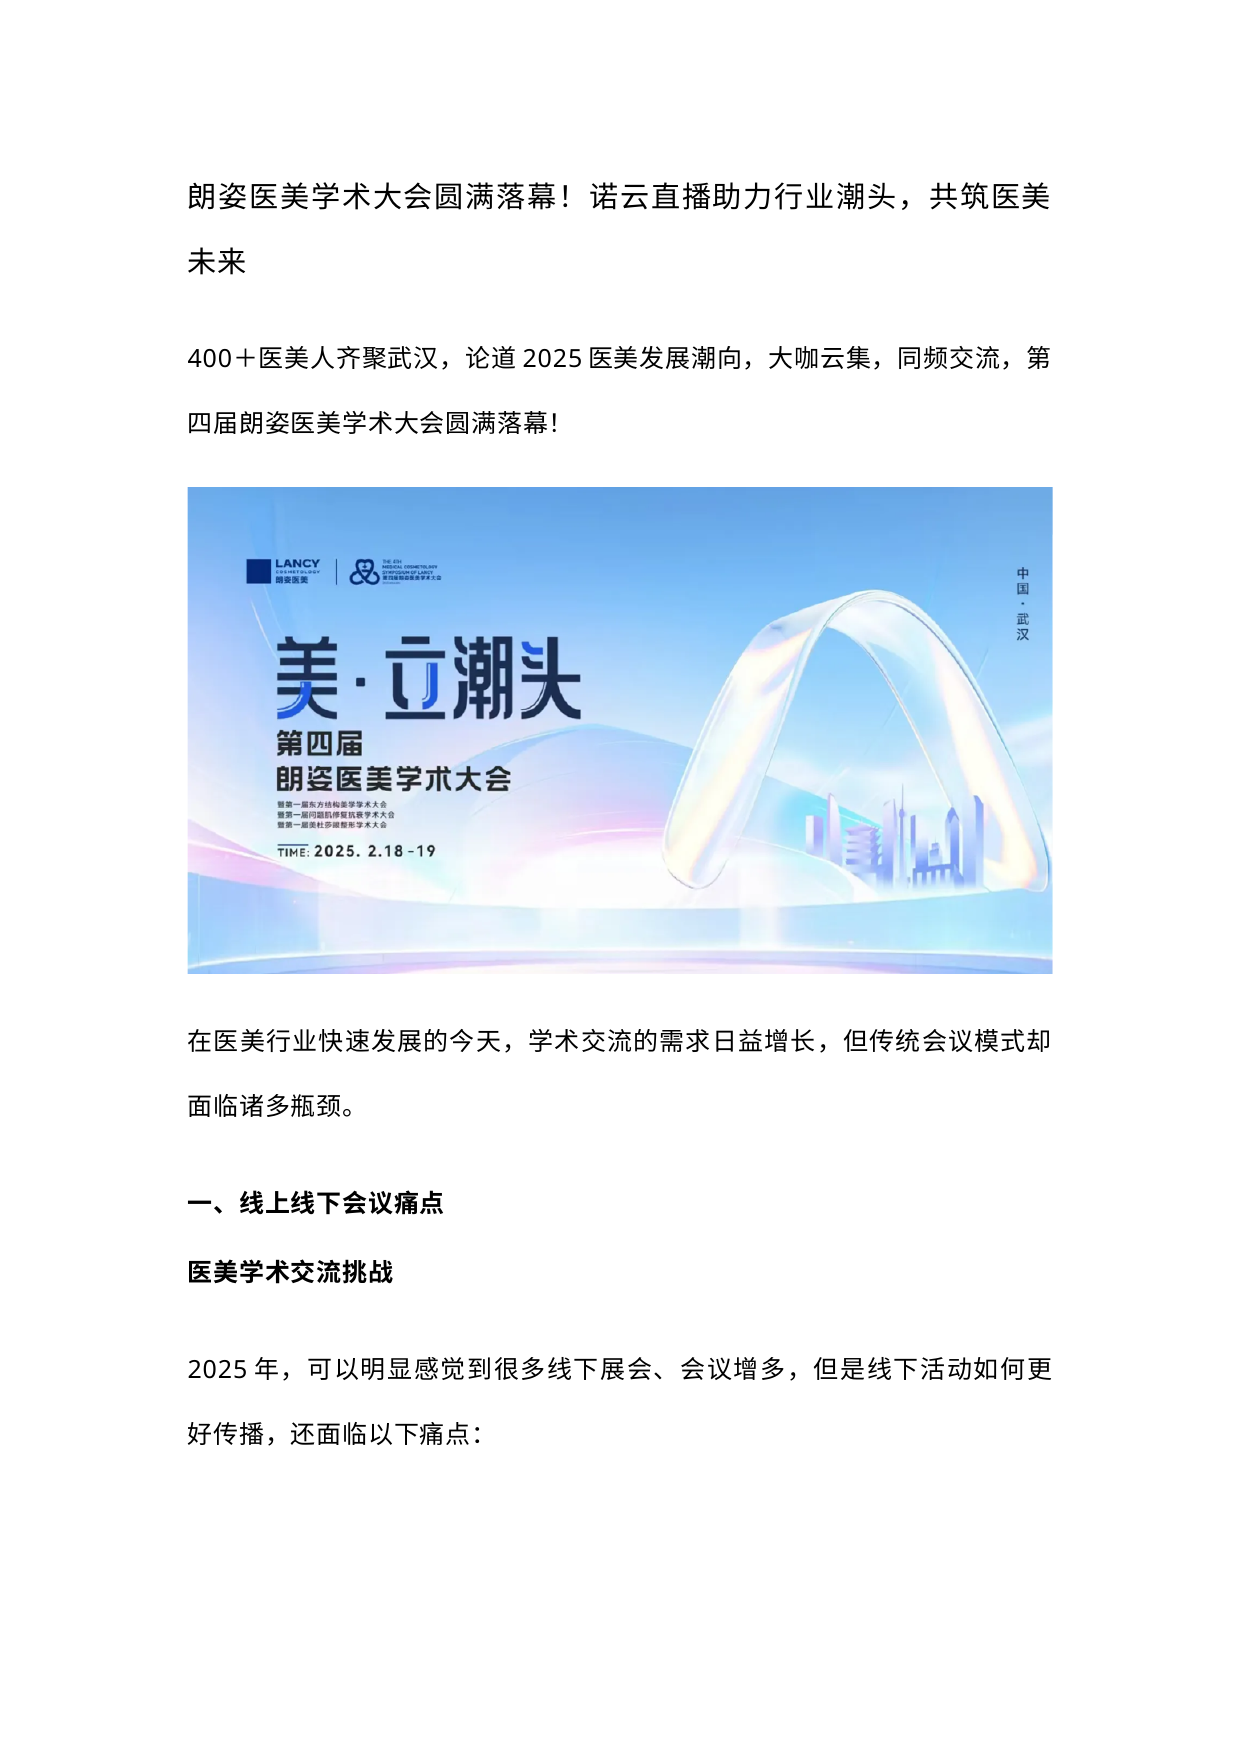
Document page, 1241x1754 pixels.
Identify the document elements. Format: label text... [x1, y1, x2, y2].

text 2025年，可以明显感觉到很多线下展会、会议增多，但是线下活动如何更好传播，还面临以下痛点： [187, 1335, 1053, 1465]
text 400＋医美人齐聚武汉，论道2025医美发展潮向，大咖云集，同频交流，第四届朗姿医美学术大会圆满落幕！ [187, 324, 1053, 454]
picture [187, 487, 1053, 974]
text 朗姿医美学术大会圆满落幕！诺云直播助力行业潮头，共筑医美未来 [187, 162, 1053, 292]
text 医美学术交流挑战 [187, 1238, 1053, 1303]
text 一、线上线下会议痛点 [187, 1169, 1053, 1234]
text 在医美行业快速发展的今天，学术交流的需求日益增长，但传统会议模式却面临诸多瓶颈。 [187, 1007, 1053, 1137]
